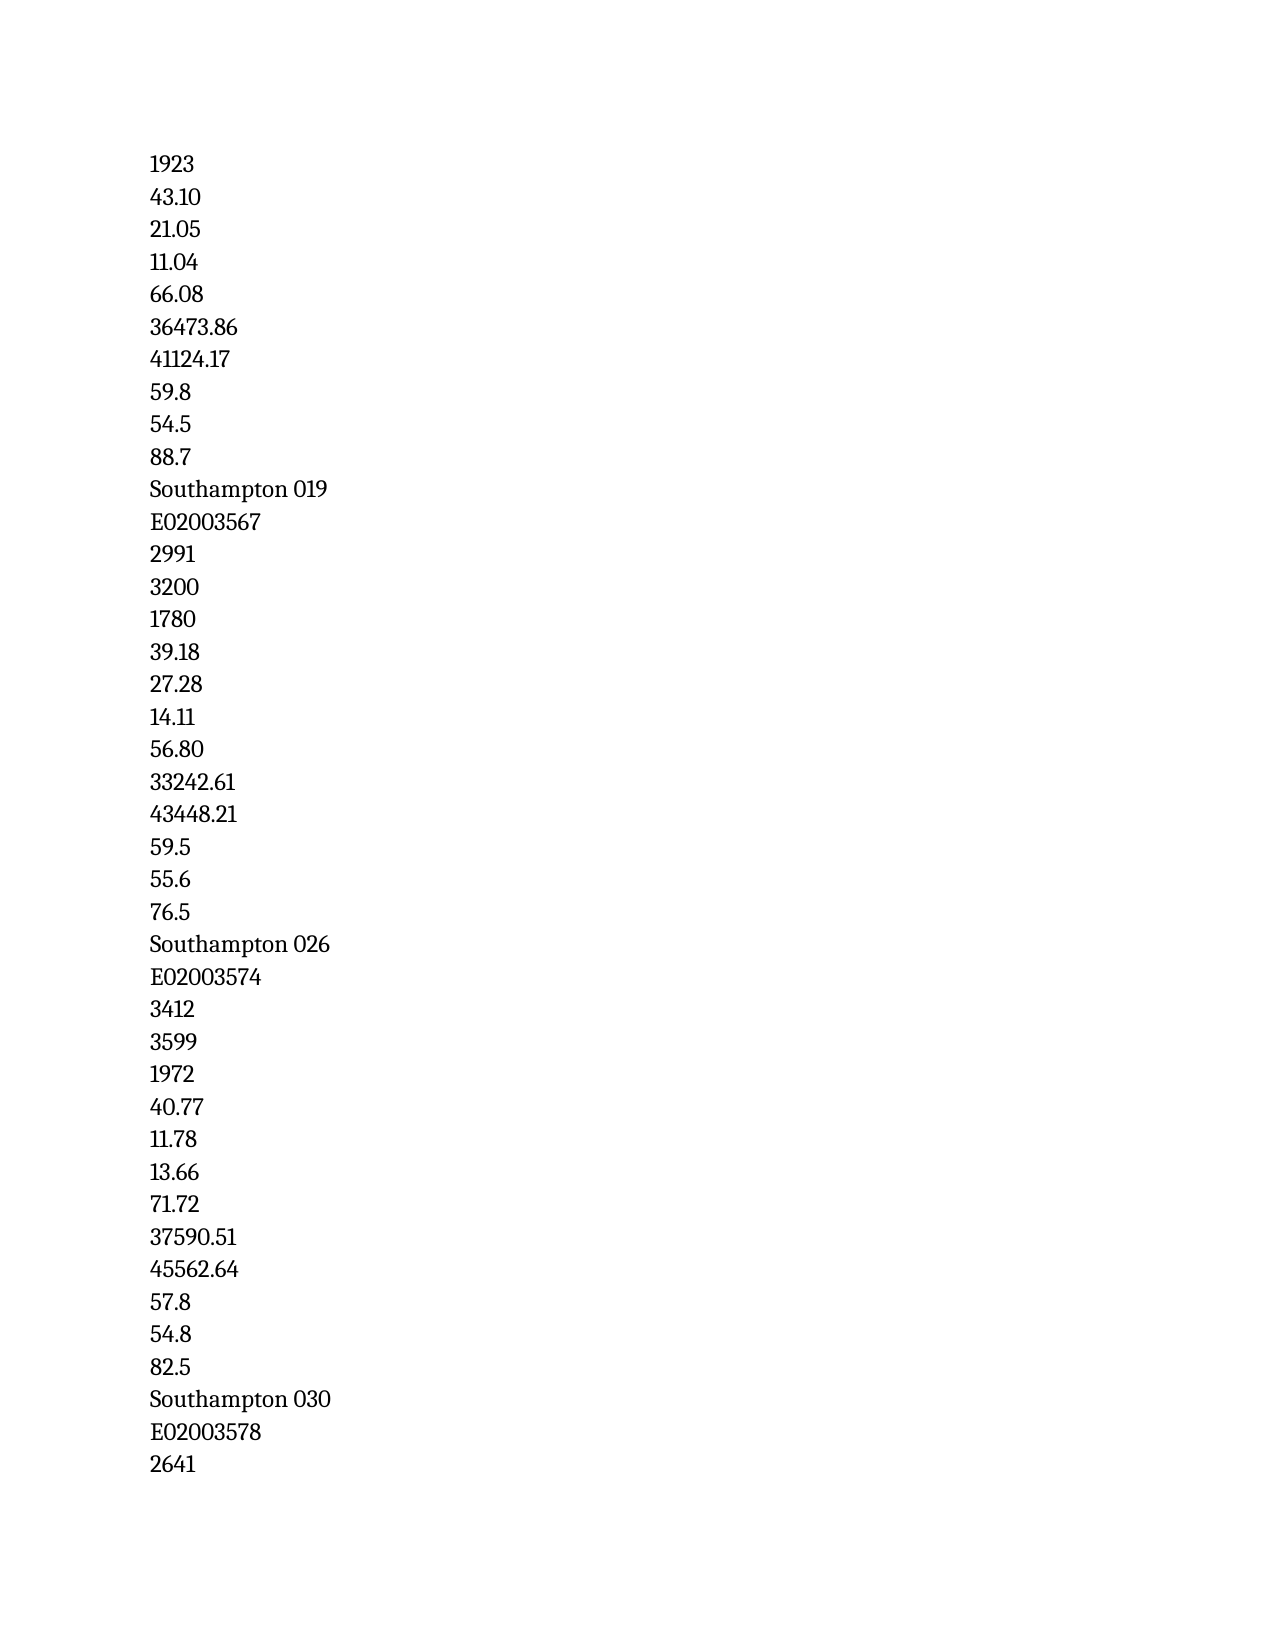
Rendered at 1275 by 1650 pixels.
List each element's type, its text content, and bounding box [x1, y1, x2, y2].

text 59.5 [150, 832, 1125, 861]
text 54.5 [150, 410, 1125, 439]
text 21.05 [150, 215, 1125, 244]
text 11.78 [150, 1125, 1125, 1154]
text 14.11 [150, 702, 1125, 731]
text 56.80 [150, 735, 1125, 764]
text 1923 [150, 150, 1125, 179]
text 41124.17 [150, 345, 1125, 374]
text 13.66 [150, 1157, 1125, 1186]
text 40.77 [150, 1092, 1125, 1121]
text E02003574 [150, 962, 1125, 991]
text Southampton 026 [150, 930, 1125, 959]
text 27.28 [150, 670, 1125, 699]
text E02003567 [150, 507, 1125, 536]
text Southampton 019 [150, 475, 1125, 504]
text 3200 [150, 572, 1125, 601]
text 54.8 [150, 1320, 1125, 1349]
text 39.18 [150, 637, 1125, 666]
text 1972 [150, 1060, 1125, 1089]
text 82.5 [150, 1352, 1125, 1381]
text 2641 [150, 1450, 1125, 1479]
text 37590.51 [150, 1222, 1125, 1251]
text 59.8 [150, 377, 1125, 406]
text Southampton 030 [150, 1385, 1125, 1414]
text 43448.21 [150, 800, 1125, 829]
text E02003578 [150, 1417, 1125, 1446]
text 71.72 [150, 1190, 1125, 1219]
text 57.8 [150, 1287, 1125, 1316]
text 88.7 [150, 442, 1125, 471]
text 3412 [150, 995, 1125, 1024]
text 11.04 [150, 247, 1125, 276]
text 76.5 [150, 897, 1125, 926]
text 43.10 [150, 182, 1125, 211]
text 55.6 [150, 865, 1125, 894]
text 66.08 [150, 280, 1125, 309]
text 2991 [150, 540, 1125, 569]
text 3599 [150, 1027, 1125, 1056]
text 33242.61 [150, 767, 1125, 796]
text 36473.86 [150, 312, 1125, 341]
text 45562.64 [150, 1255, 1125, 1284]
text 1780 [150, 605, 1125, 634]
